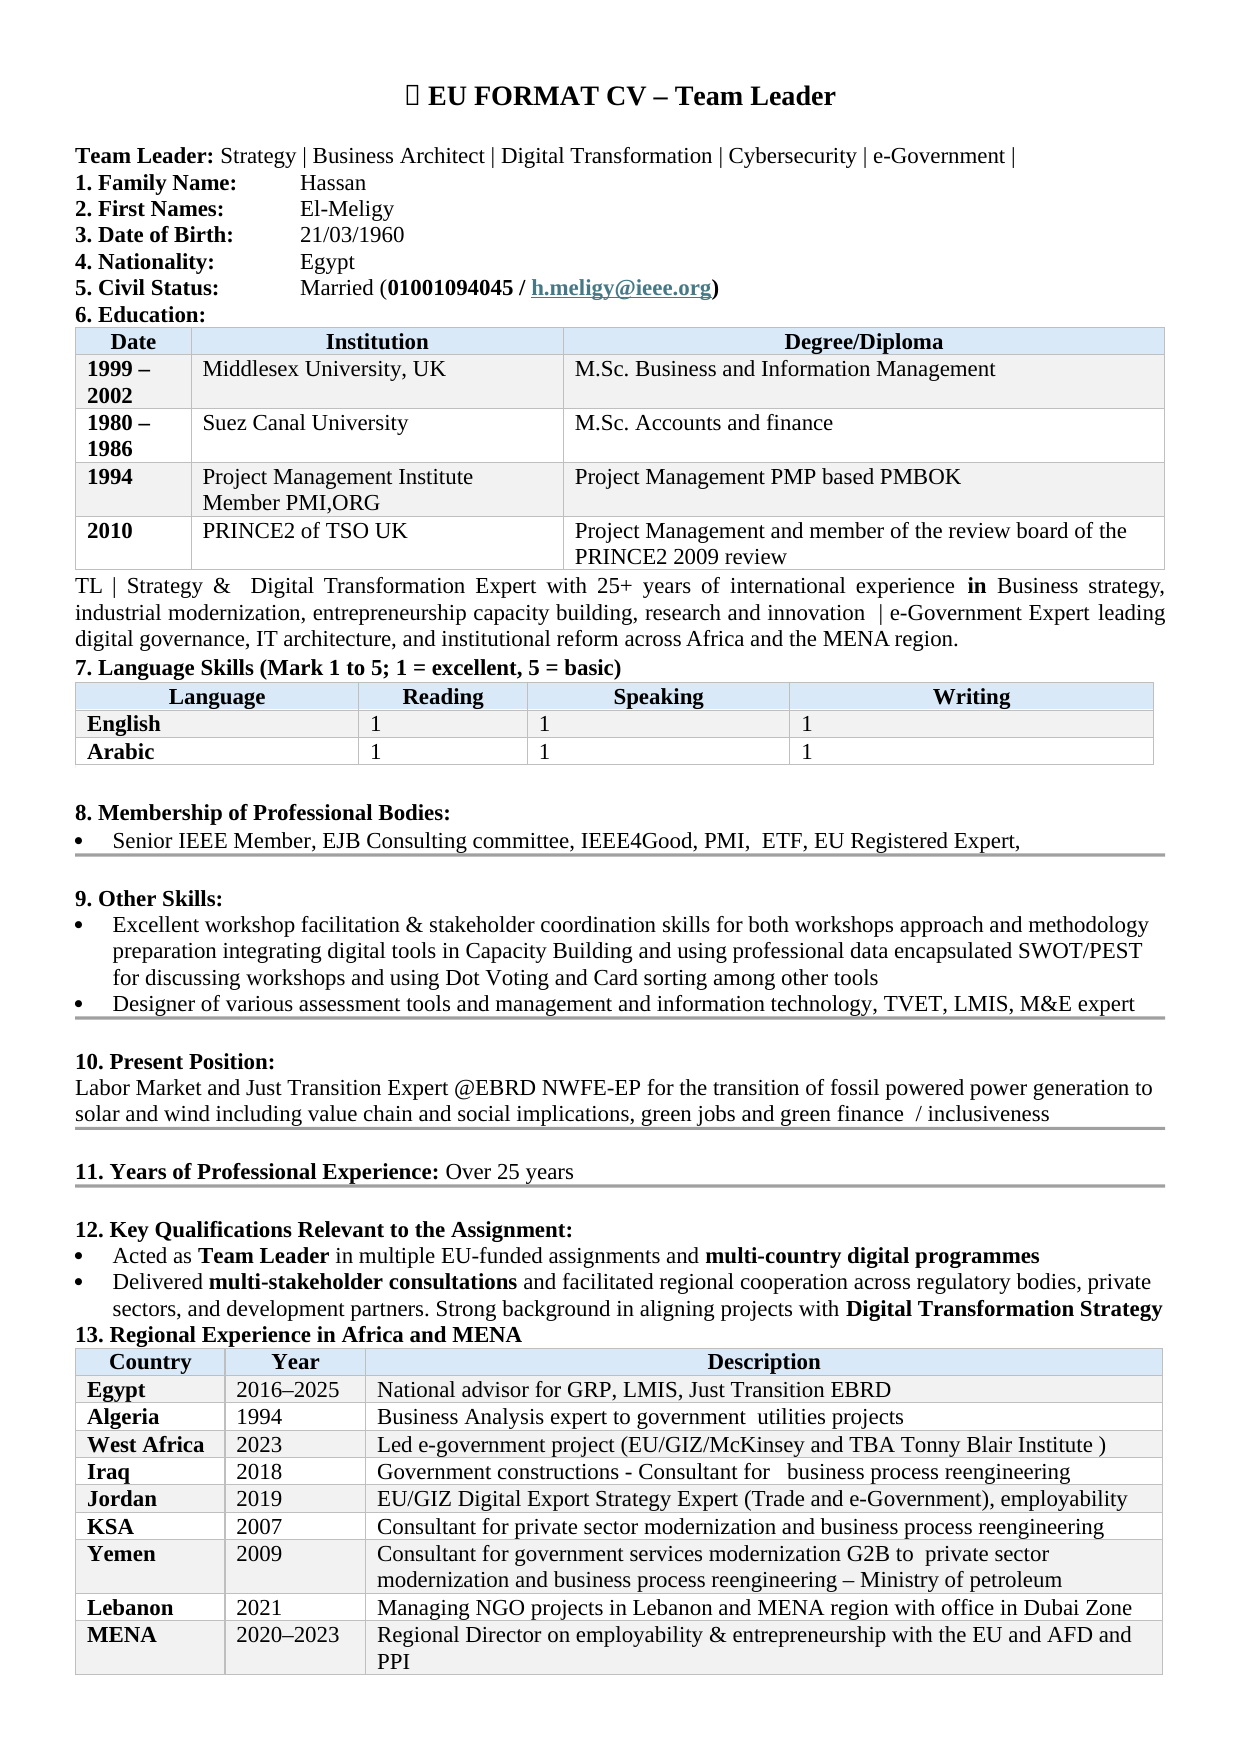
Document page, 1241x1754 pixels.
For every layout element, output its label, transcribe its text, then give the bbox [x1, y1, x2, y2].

table_cell 2016–2025 [226, 1376, 365, 1402]
table_cell 2010 [76, 517, 191, 569]
table_cell English [76, 711, 358, 737]
text 1. Family Name: Hassan [75, 169, 1165, 195]
text 6. Education: [75, 301, 1165, 327]
table_cell 1999 – 2002 [76, 355, 191, 408]
table_cell 2009 [226, 1540, 365, 1593]
table_cell Consultant for government services modernization G2B to private sector modernization and business process reengineering – Ministry of petroleum [366, 1540, 1162, 1593]
text 13. Regional Experience in Africa and MENA [75, 1321, 1165, 1347]
table_cell PRINCE2 of TSO UK [192, 517, 563, 569]
table_cell Led e-government project (EU/GIZ/McKinsey and TBA Tonny Blair Institute ) [366, 1431, 1162, 1457]
table_cell Iraq [76, 1458, 224, 1484]
table_cell Algeria [76, 1403, 224, 1429]
table_cell 2018 [226, 1458, 365, 1484]
table_cell Middlesex University, UK [192, 355, 563, 408]
table_header Language [76, 683, 358, 709]
text 5. Civil Status: Married (01001094045 / h.meligy@ieee.org) [75, 274, 1165, 301]
table_cell Suez Canal University [192, 409, 563, 462]
table_cell 1980 – 1986 [76, 409, 191, 462]
table_cell 2007 [226, 1513, 365, 1539]
table_header Date [76, 328, 191, 354]
table_cell Project Management Institute Member PMI,ORG [192, 463, 563, 516]
table_cell West Africa [76, 1431, 224, 1457]
table_cell Jordan [76, 1485, 224, 1512]
table_header Institution [192, 328, 563, 354]
table_cell 1 [790, 738, 1153, 764]
table_cell Arabic [76, 738, 358, 764]
text 8. Membership of Professional Bodies: [75, 799, 1165, 825]
text 10. Present Position: [75, 1048, 1165, 1074]
table_header Speaking [528, 683, 789, 709]
table_cell 1 [790, 711, 1153, 737]
text 📝 EU FORMAT CV – Team Leader [75, 75, 1165, 113]
table_cell 1 [528, 711, 789, 737]
table_header Writing [790, 683, 1153, 709]
table_header Country [76, 1349, 224, 1375]
table_cell Consultant for private sector modernization and business process reengineering [366, 1513, 1162, 1539]
list Delivered multi-stakeholder consultations and facilitated regional cooperation across regulatory bodies, private sectors, and development partners. Strong background in aligning projects with Digital Transformation Strategy [75, 1268, 1165, 1321]
list Designer of various assessment tools and management and information technology, TVET, LMIS, M&E expert [75, 990, 1165, 1016]
table_header Description [366, 1349, 1162, 1375]
table_cell 2019 [226, 1485, 365, 1512]
table_header Reading [359, 683, 527, 709]
table_cell Project Management PMP based PMBOK [564, 463, 1164, 516]
list Senior IEEE Member, EJB Consulting committee, IEEE4Good, PMI, ETF, EU Registered Expert, [75, 827, 1165, 853]
text 3. Date of Birth: 21/03/1960 [75, 222, 1165, 248]
table_cell Managing NGO projects in Lebanon and MENA region with office in Dubai Zone [366, 1594, 1162, 1620]
text 4. Nationality: Egypt [75, 248, 1165, 274]
text 7. Language Skills (Mark 1 to 5; 1 = excellent, 5 = basic) [75, 654, 1165, 680]
list Acted as Team Leader in multiple EU-funded assignments and multi-country digital programmes [75, 1242, 1165, 1268]
table_cell M.Sc. Business and Information Management [564, 355, 1164, 408]
table_cell Project Management and member of the review board of the PRINCE2 2009 review [564, 517, 1164, 569]
table_cell M.Sc. Accounts and finance [564, 409, 1164, 462]
text 12. Key Qualifications Relevant to the Assignment: [75, 1216, 1165, 1242]
table_cell 2023 [226, 1431, 365, 1457]
table_cell Government constructions - Consultant for business process reengineering [366, 1458, 1162, 1484]
table_cell 1 [359, 738, 527, 764]
table_cell KSA [76, 1513, 224, 1539]
table_header Year [226, 1349, 365, 1375]
table_cell 1994 [226, 1403, 365, 1429]
table_header Degree/Diploma [564, 328, 1164, 354]
table_cell EU/GIZ Digital Export Strategy Expert (Trade and e-Government), employability [366, 1485, 1162, 1512]
table_cell MENA [76, 1621, 224, 1674]
text 9. Other Skills: [75, 885, 1165, 911]
table_cell Yemen [76, 1540, 224, 1593]
table_cell Egypt [76, 1376, 224, 1402]
table_cell 2021 [226, 1594, 365, 1620]
table_cell 1994 [76, 463, 191, 516]
table_cell 1 [359, 711, 527, 737]
text 11. Years of Professional Experience: Over 25 years [75, 1158, 1165, 1184]
table_cell 1 [528, 738, 789, 764]
table_cell 2020–2023 [226, 1621, 365, 1674]
text TL | Strategy & Digital Transformation Expert with 25+ years of international experience in Business strategy, industrial modernization, entrepreneurship capacity building, research and innovation | e-Government Expert leading digital governance, IT architecture, and institutional reform across Africa and the MENA region. [75, 572, 1165, 652]
text Team Leader: Strategy | Business Architect | Digital Transformation | Cybersecurity | e-Government | [75, 142, 1165, 169]
table_cell Regional Director on employability & entrepreneurship with the EU and AFD and PPI [366, 1621, 1162, 1674]
table_cell Lebanon [76, 1594, 224, 1620]
table_cell National advisor for GRP, LMIS, Just Transition EBRD [366, 1376, 1162, 1402]
list Excellent workshop facilitation & stakeholder coordination skills for both workshops approach and methodology preparation integrating digital tools in Capacity Building and using professional data encapsulated SWOT/PEST for discussing workshops and using Dot Voting and Card sorting among other tools [75, 911, 1165, 990]
table_cell Business Analysis expert to government utilities projects [366, 1403, 1162, 1429]
text Labor Market and Just Transition Expert @EBRD NWFE-EP for the transition of fossil powered power generation to solar and wind including value chain and social implications, green jobs and green finance / inclusiveness [75, 1074, 1165, 1126]
text 2. First Names: El-Meligy [75, 195, 1165, 222]
